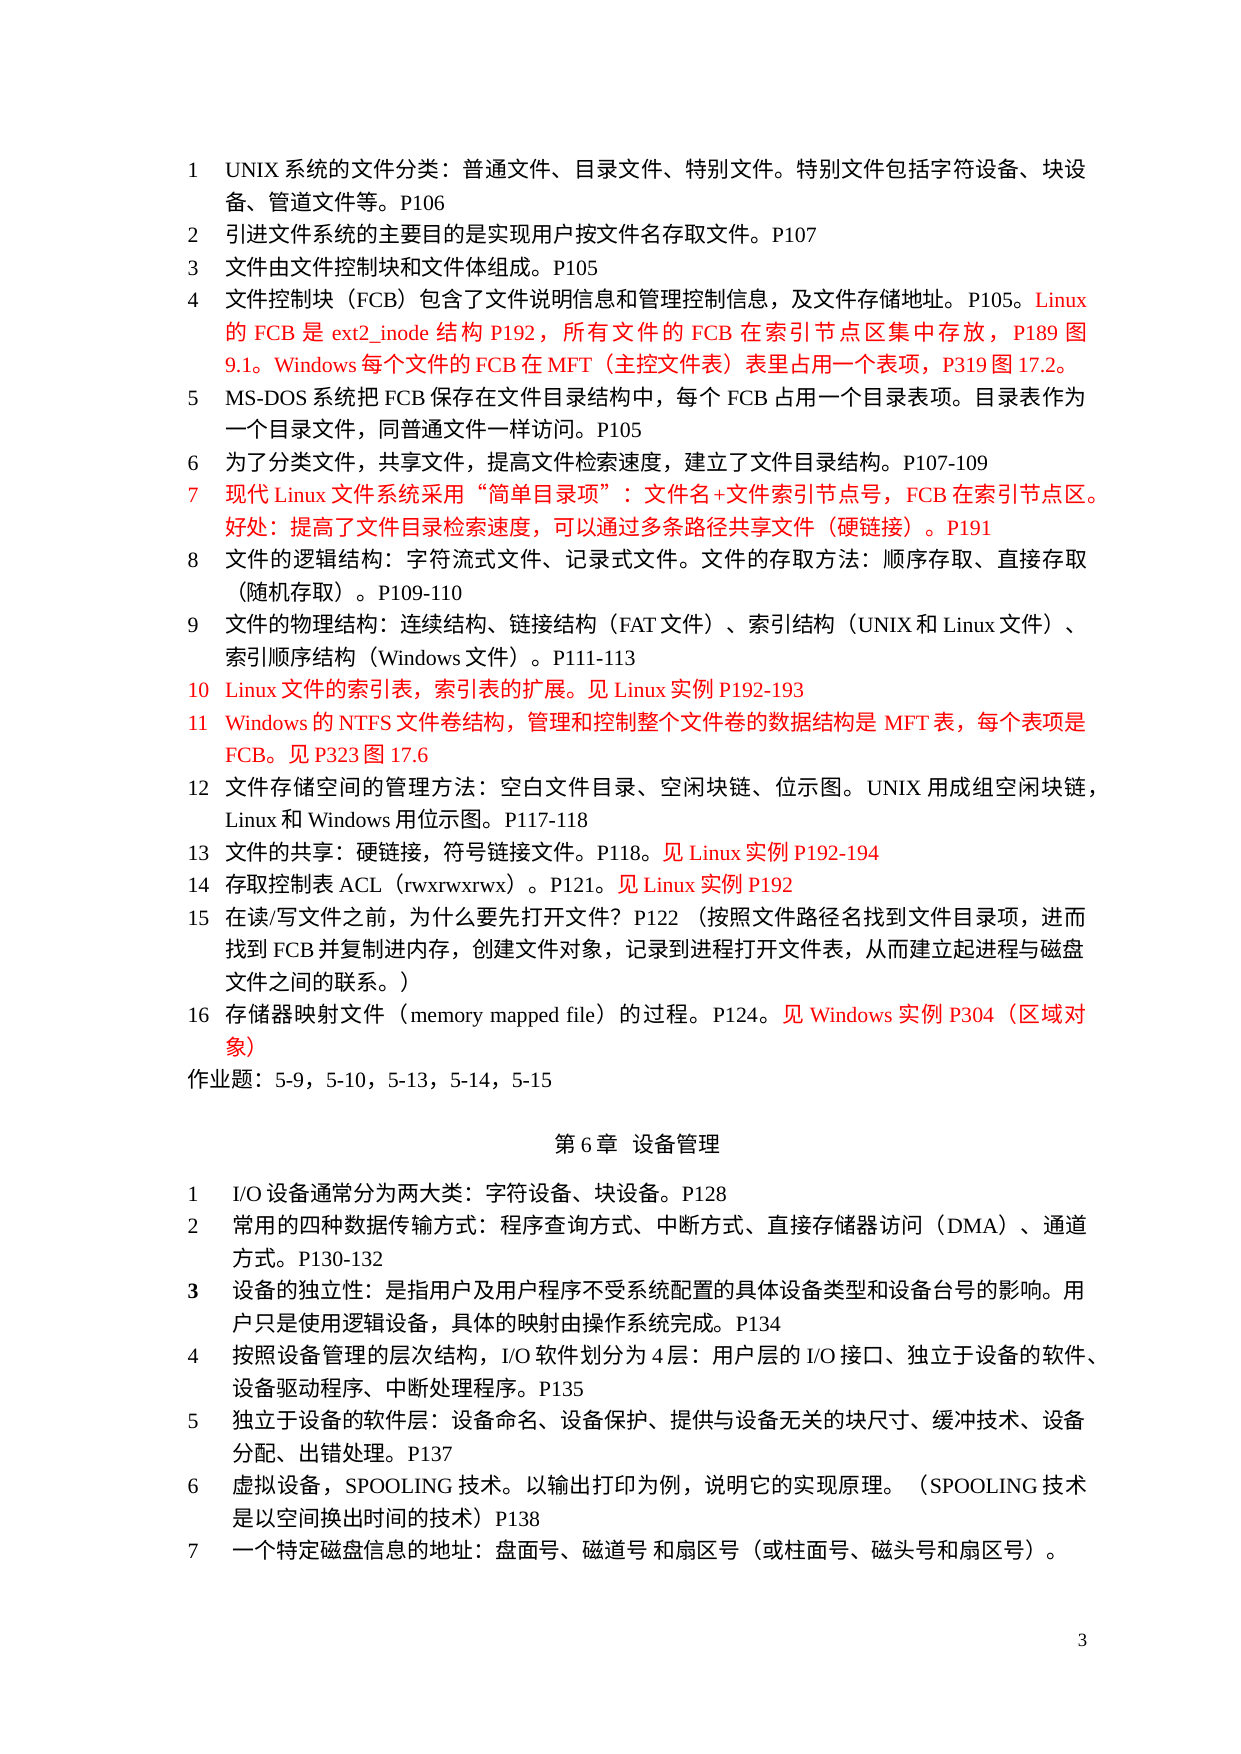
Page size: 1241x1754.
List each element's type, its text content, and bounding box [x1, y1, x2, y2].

list 为了分类文件，共享文件，提高文件检索速度，建立了文件目录结构。P107-109 [187, 444, 1087, 477]
list 存取控制表ACL（rwxrwxrwx）。P121。见Linux实例P192 [187, 867, 1087, 899]
list 文件的共享：硬链接，符号链接文件。P118。见Linux实例P192-194 [187, 834, 1087, 867]
list I/O设备通常分为两大类：字符设备、块设备。P128 [187, 1175, 1087, 1208]
list 引进文件系统的主要目的是实现用户按文件名存取文件。P107 [187, 217, 1087, 249]
list 文件存储空间的管理方法：空白文件目录、空闲块链、位示图。UNIX用成组空闲块链，Linux和Windows用位示图。P117-118 [187, 769, 1087, 834]
list 文件的逻辑结构：字符流式文件、记录式文件。文件的存取方法：顺序存取、直接存取（随机存取）。P109-110 [187, 542, 1087, 607]
list 文件控制块（FCB）包含了文件说明信息和管理控制信息，及文件存储地址。P105。Linux的FCB是ext2_inode结构P192，所有文件的FCB在索引节点区集中存放，P189图9.1。Windows每个文件的FCB在MFT（主控文件表）表里占用一个表项，P319图17.2。 [187, 282, 1087, 379]
text 作业题：5-9，5-10，5-13，5-14，5-15 [187, 1062, 1087, 1094]
list Windows的NTFS文件卷结构，管理和控制整个文件卷的数据结构是MFT表，每个表项是FCB。见P323图17.6 [187, 704, 1087, 769]
list 文件由文件控制块和文件体组成。P105 [187, 249, 1087, 282]
list 独立于设备的软件层：设备命名、设备保护、提供与设备无关的块尺寸、缓冲技术、设备分配、出错处理。P137 [187, 1403, 1087, 1468]
list MS-DOS系统把FCB保存在文件目录结构中，每个FCB占用一个目录表项。目录表作为一个目录文件，同普通文件一样访问。P105 [187, 379, 1087, 444]
list 设备的独立性：是指用户及用户程序不受系统配置的具体设备类型和设备台号的影响。用户只是使用逻辑设备，具体的映射由操作系统完成。P134 [187, 1273, 1087, 1338]
list 现代Linux文件系统采用“简单目录项”：文件名+文件索引节点号，FCB在索引节点区。好处：提高了文件目录检索速度，可以通过多条路径共享文件（硬链接）。P191 [187, 477, 1087, 542]
list 常用的四种数据传输方式：程序查询方式、中断方式、直接存储器访问（DMA）、通道方式。P130-132 [187, 1208, 1087, 1273]
list 存储器映射文件（memory mapped file）的过程。P124。见Windows实例P304（区域对象） [187, 997, 1087, 1062]
list 虚拟设备，SPOOLING技术。以输出打印为例，说明它的实现原理。（SPOOLING技术是以空间换出时间的技术）P138 [187, 1468, 1087, 1533]
list 文件的物理结构：连续结构、链接结构（FAT文件）、索引结构（UNIX和Linux文件）、索引顺序结构（Windows文件）。P111-113 [187, 607, 1087, 672]
list 一个特定磁盘信息的地址：盘面号、磁道号 和扇区号（或柱面号、磁头号和扇区号）。 [187, 1533, 1087, 1565]
list 在读/写文件之前，为什么要先打开文件？P122 （按照文件路径名找到文件目录项，进而找到FCB并复制进内存，创建文件对象，记录到进程打开文件表，从而建立起进程与磁盘文件之间的联系。） [187, 899, 1087, 997]
list UNIX系统的文件分类：普通文件、目录文件、特别文件。特别文件包括字符设备、块设备、管道文件等。P106 [187, 152, 1087, 217]
text 第6章 设备管理 [187, 1127, 1087, 1159]
list Linux文件的索引表，索引表的扩展。见Linux实例P192-193 [187, 672, 1087, 704]
list 按照设备管理的层次结构，I/O软件划分为4层：用户层的I/O接口、独立于设备的软件、设备驱动程序、中断处理程序。P135 [187, 1338, 1087, 1403]
